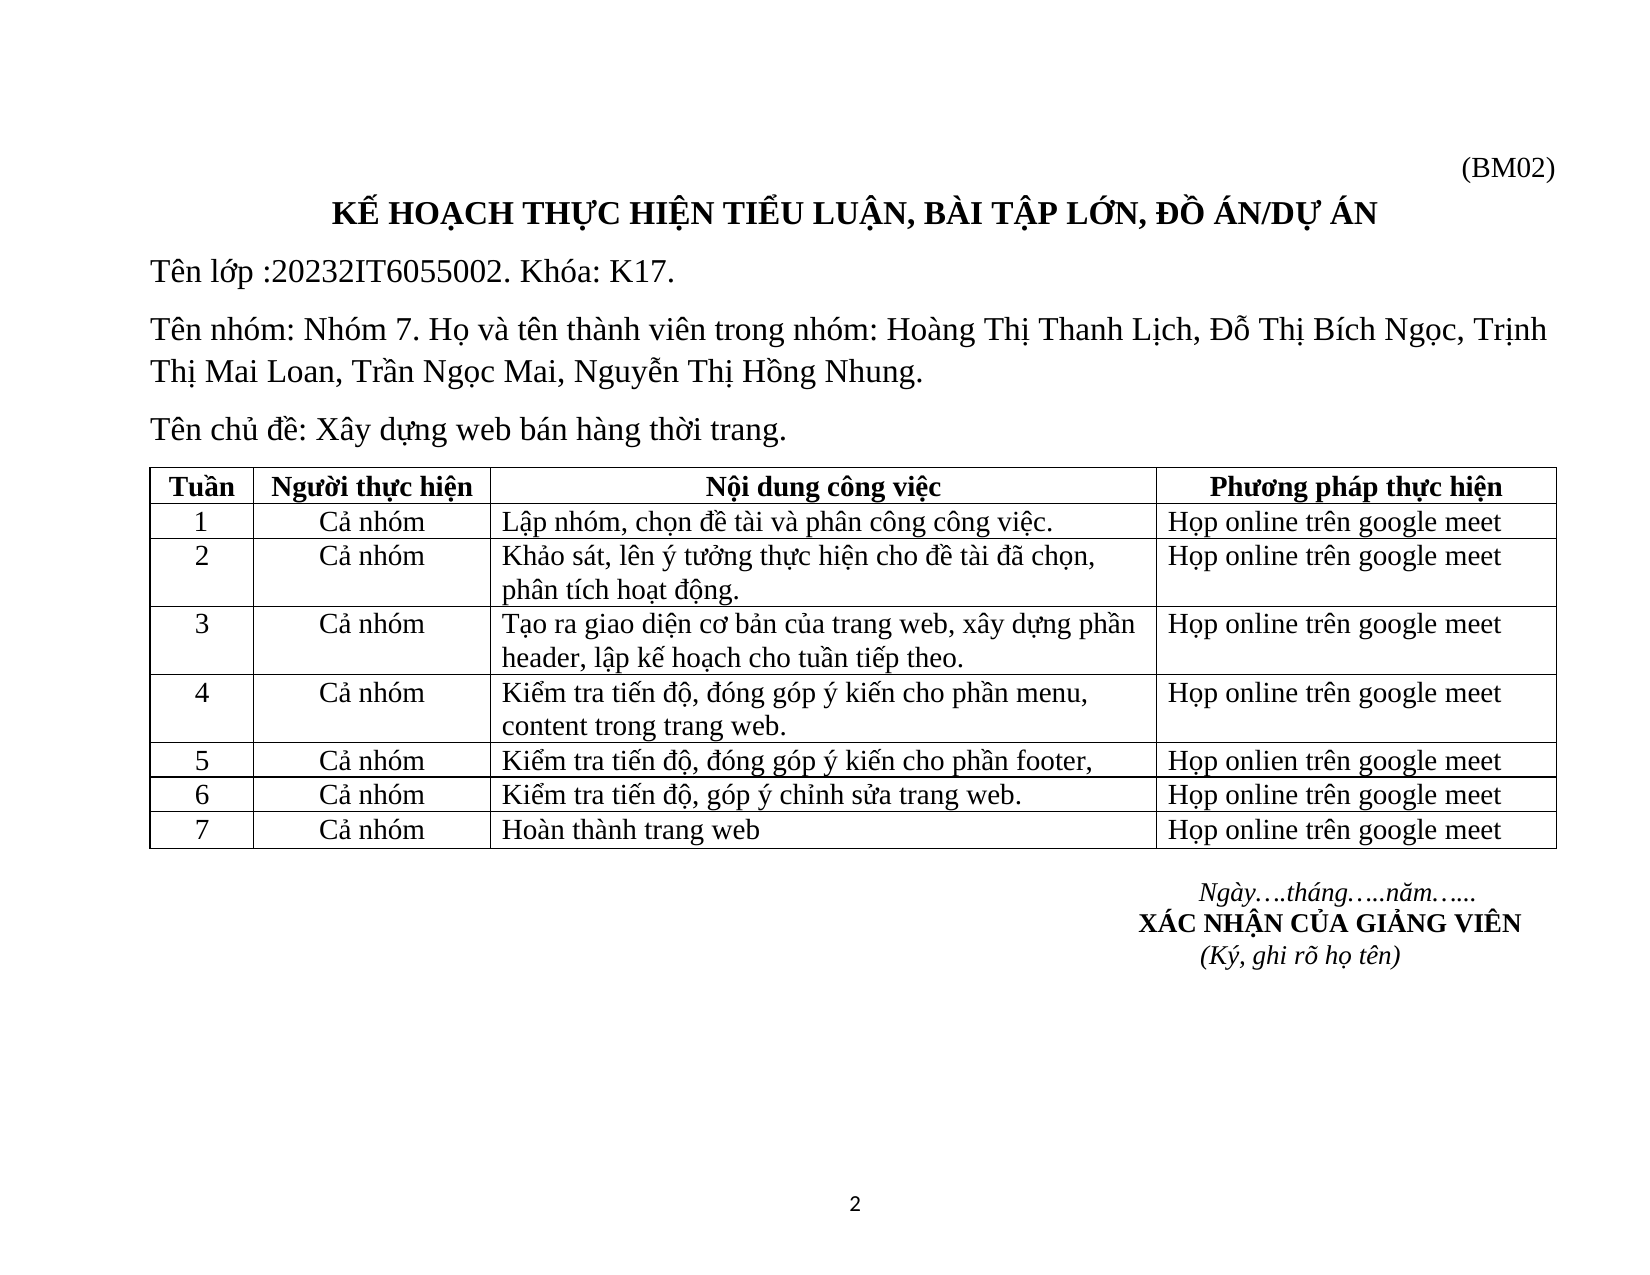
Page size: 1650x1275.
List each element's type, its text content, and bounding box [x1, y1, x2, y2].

table_cell Cả nhóm [254, 812, 490, 847]
table_cell Họp online trên google meet [1157, 607, 1556, 674]
table_header Phương pháp thực hiện [1157, 468, 1556, 503]
table_cell Cả nhóm [254, 675, 490, 742]
table_header Người thực hiện [254, 468, 490, 503]
table_cell 4 [151, 675, 253, 742]
table_cell 3 [151, 607, 253, 674]
table_cell Lập nhóm, chọn đề tài và phân công công việc. [491, 504, 1156, 537]
table_cell Cả nhóm [254, 539, 490, 606]
table_cell Họp online trên google meet [1157, 778, 1556, 811]
text Tên chủ đề: Xây dựng web bán hàng thời trang. [150, 409, 1560, 447]
text Tên lớp :20232IT6055002. Khóa: K17. [150, 252, 1560, 290]
table_cell Tạo ra giao diện cơ bản của trang web, xây dựng phần header, lập kế hoạch cho tuần tiếp theo. [491, 607, 1156, 674]
table_cell Cả nhóm [254, 607, 490, 674]
table_cell Họp online trên google meet [1157, 504, 1556, 537]
table_cell Cả nhóm [254, 504, 490, 537]
text Tên nhóm: Nhóm 7. Họ và tên thành viên trong nhóm: Hoàng Thị Thanh Lịch, Đỗ Thị Bích Ngọc, Trịnh Thị Mai Loan, Trần Ngọc Mai, Nguyễn Thị Hồng Nhung. [150, 309, 1560, 389]
table_header Nội dung công việc [491, 468, 1156, 503]
table_cell 6 [151, 778, 253, 811]
text (BM02) [150, 150, 1560, 183]
table_cell 2 [151, 539, 253, 606]
table_cell Kiểm tra tiến độ, góp ý chỉnh sửa trang web. [491, 778, 1156, 811]
table_cell Khảo sát, lên ý tưởng thực hiện cho đề tài đã chọn, phân tích hoạt động. [491, 539, 1156, 606]
table_cell Kiểm tra tiến độ, đóng góp ý kiến cho phần menu, content trong trang web. [491, 675, 1156, 742]
text XÁC NHẬN CỦA GIẢNG VIÊN [150, 908, 1560, 939]
table_cell Họp online trên google meet [1157, 812, 1556, 847]
table_cell Họp online trên google meet [1157, 675, 1556, 742]
text KẾ HOẠCH THỰC HIỆN TIỂU LUẬN, BÀI TẬP LỚN, ĐỒ ÁN/DỰ ÁN [150, 193, 1560, 232]
text Ngày….tháng…..năm…... [150, 876, 1560, 908]
text (Ký, ghi rõ họ tên) [150, 939, 1560, 970]
table_cell Cả nhóm [254, 743, 490, 776]
table_cell 5 [151, 743, 253, 776]
table_cell Kiểm tra tiến độ, đóng góp ý kiến cho phần footer, [491, 743, 1156, 776]
table_cell Cả nhóm [254, 778, 490, 811]
table_cell Họp onlien trên google meet [1157, 743, 1556, 776]
table_cell Hoàn thành trang web [491, 812, 1156, 847]
table_header Tuần [151, 468, 253, 503]
table_cell Họp online trên google meet [1157, 539, 1556, 606]
table_cell 7 [151, 812, 253, 847]
table_cell 1 [151, 504, 253, 537]
